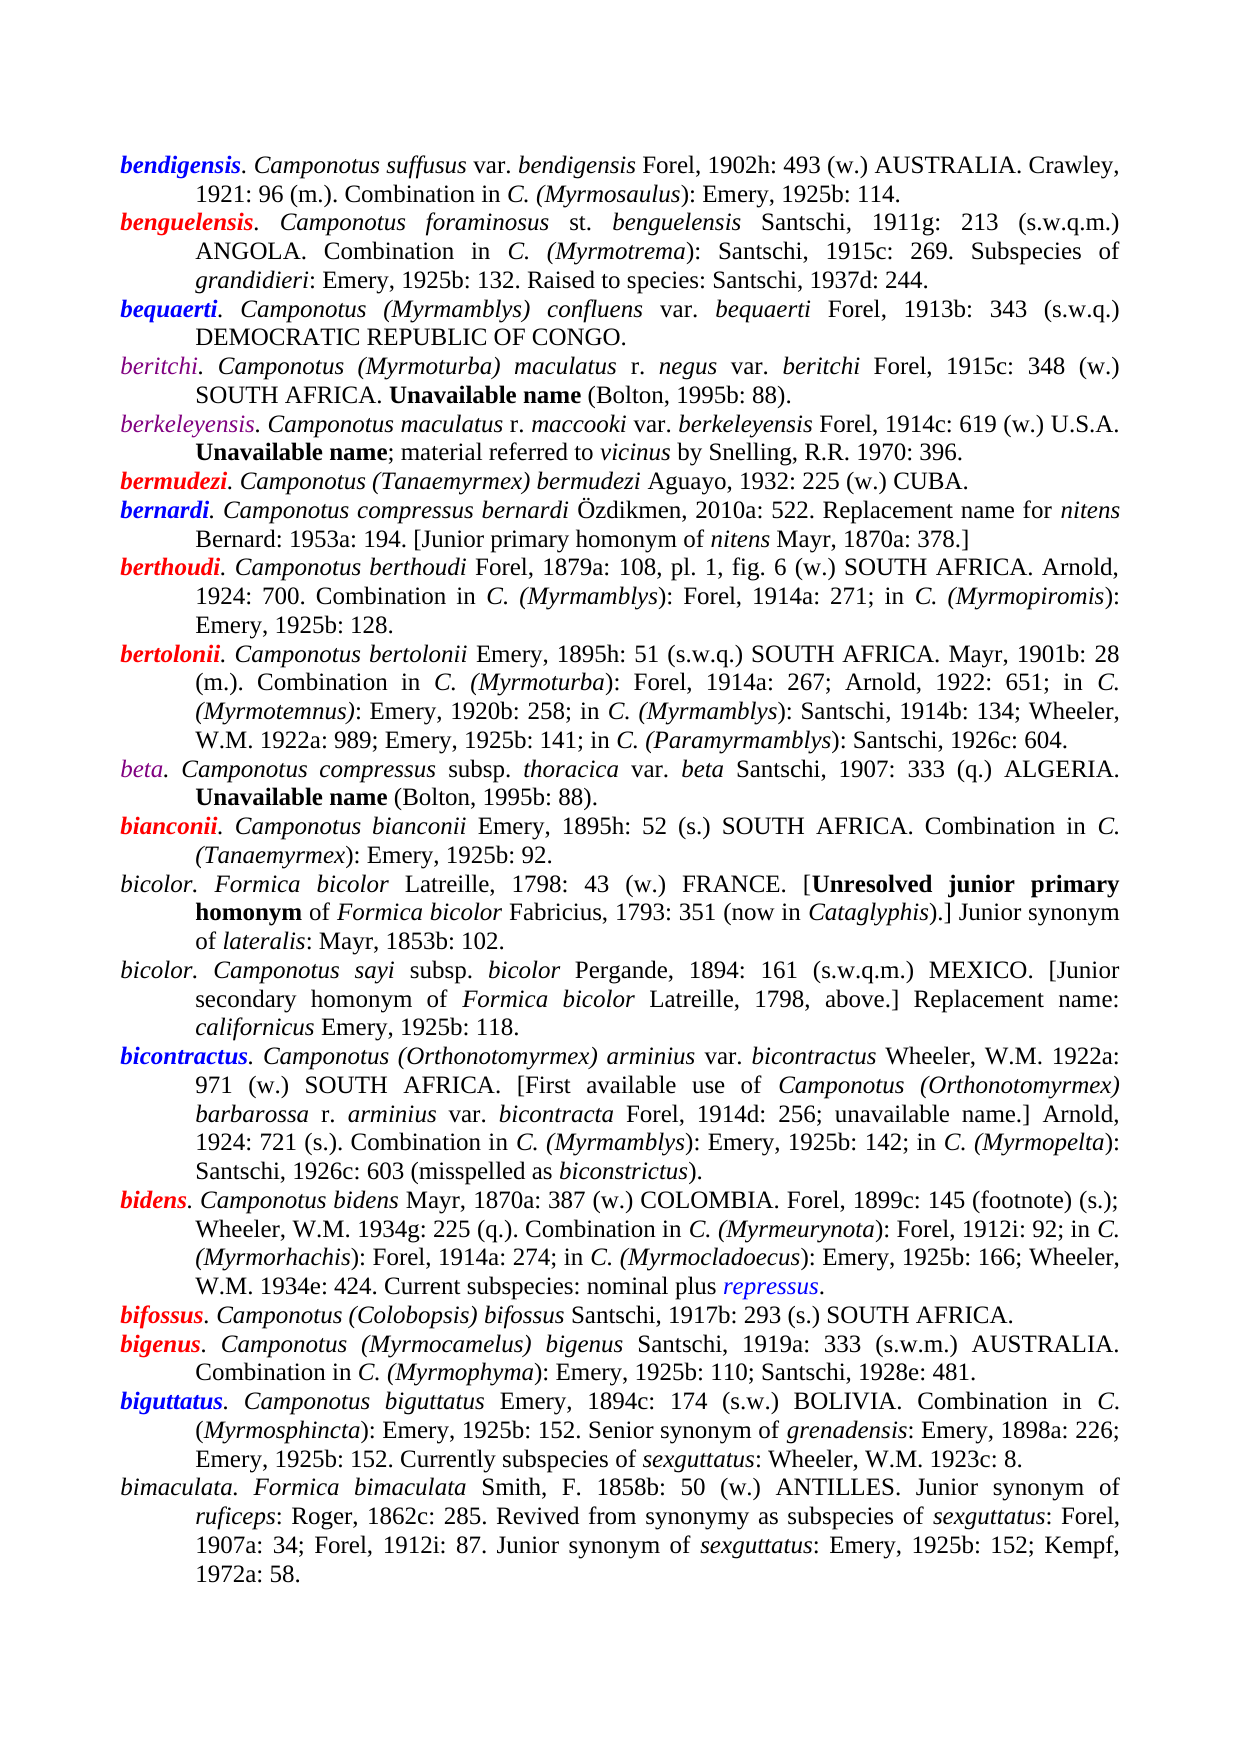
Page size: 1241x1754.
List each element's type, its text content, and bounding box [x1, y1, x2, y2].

text bequaerti. Camponotus (Myrmamblys) confluens var. bequaerti Forel, 1913b: 343 (s.w.q.) DEMOCRATIC REPUBLIC OF CONGO. [120, 294, 1120, 351]
text bermudezi. Camponotus (Tanaemyrmex) bermudezi Aguayo, 1932: 225 (w.) CUBA. [120, 466, 1120, 495]
text bianconii. Camponotus bianconii Emery, 1895h: 52 (s.) SOUTH AFRICA. Combination in C. (Tanaemyrmex): Emery, 1925b: 92. [120, 811, 1120, 869]
text bicolor. Formica bicolor Latreille, 1798: 43 (w.) FRANCE. [Unresolved junior primary homonym of Formica bicolor Fabricius, 1793: 351 (now in Cataglyphis).] Junior synonym of lateralis: Mayr, 1853b: 102. [120, 869, 1120, 955]
text bicontractus. Camponotus (Orthonotomyrmex) arminius var. bicontractus Wheeler, W.M. 1922a: 971 (w.) SOUTH AFRICA. [First available use of Camponotus (Orthonotomyrmex) barbarossa r. arminius var. bicontracta Forel, 1914d: 256; unavailable name.] Arnold, 1924: 721 (s.). Combination in C. (Myrmamblys): Emery, 1925b: 142; in C. (Myrmopelta): Santschi, 1926c: 603 (misspelled as biconstrictus). [120, 1041, 1120, 1185]
text bertolonii. Camponotus bertolonii Emery, 1895h: 51 (s.w.q.) SOUTH AFRICA. Mayr, 1901b: 28 (m.). Combination in C. (Myrmoturba): Forel, 1914a: 267; Arnold, 1922: 651; in C. (Myrmotemnus): Emery, 1920b: 258; in C. (Myrmamblys): Santschi, 1914b: 134; Wheeler, W.M. 1922a: 989; Emery, 1925b: 141; in C. (Paramyrmamblys): Santschi, 1926c: 604. [120, 639, 1120, 754]
text bifossus. Camponotus (Colobopsis) bifossus Santschi, 1917b: 293 (s.) SOUTH AFRICA. [120, 1300, 1120, 1329]
text beritchi. Camponotus (Myrmoturba) maculatus r. negus var. beritchi Forel, 1915c: 348 (w.) SOUTH AFRICA. Unavailable name (Bolton, 1995b: 88). [120, 351, 1120, 409]
text beta. Camponotus compressus subsp. thoracica var. beta Santschi, 1907: 333 (q.) ALGERIA. Unavailable name (Bolton, 1995b: 88). [120, 754, 1120, 811]
text bimaculata. Formica bimaculata Smith, F. 1858b: 50 (w.) ANTILLES. Junior synonym of ruficeps: Roger, 1862c: 285. Revived from synonymy as subspecies of sexguttatus: Forel, 1907a: 34; Forel, 1912i: 87. Junior synonym of sexguttatus: Emery, 1925b: 152; Kempf, 1972a: 58. [120, 1472, 1120, 1587]
text bicolor. Camponotus sayi subsp. bicolor Pergande, 1894: 161 (s.w.q.m.) MEXICO. [Junior secondary homonym of Formica bicolor Latreille, 1798, above.] Replacement name: californicus Emery, 1925b: 118. [120, 955, 1120, 1041]
text berthoudi. Camponotus berthoudi Forel, 1879a: 108, pl. 1, fig. 6 (w.) SOUTH AFRICA. Arnold, 1924: 700. Combination in C. (Myrmamblys): Forel, 1914a: 271; in C. (Myrmopiromis): Emery, 1925b: 128. [120, 552, 1120, 639]
text bernardi. Camponotus compressus bernardi Özdikmen, 2010a: 522. Replacement name for nitens Bernard: 1953a: 194. [Junior primary homonym of nitens Mayr, 1870a: 378.] [120, 495, 1120, 552]
text benguelensis. Camponotus foraminosus st. benguelensis Santschi, 1911g: 213 (s.w.q.m.) ANGOLA. Combination in C. (Myrmotrema): Santschi, 1915c: 269. Subspecies of grandidieri: Emery, 1925b: 132. Raised to species: Santschi, 1937d: 244. [120, 207, 1120, 294]
text bidens. Camponotus bidens Mayr, 1870a: 387 (w.) COLOMBIA. Forel, 1899c: 145 (footnote) (s.); Wheeler, W.M. 1934g: 225 (q.). Combination in C. (Myrmeurynota): Forel, 1912i: 92; in C. (Myrmorhachis): Forel, 1914a: 274; in C. (Myrmocladoecus): Emery, 1925b: 166; Wheeler, W.M. 1934e: 424. Current subspecies: nominal plus repressus. [120, 1185, 1120, 1300]
text biguttatus. Camponotus biguttatus Emery, 1894c: 174 (s.w.) BOLIVIA. Combination in C. (Myrmosphincta): Emery, 1925b: 152. Senior synonym of grenadensis: Emery, 1898a: 226; Emery, 1925b: 152. Currently subspecies of sexguttatus: Wheeler, W.M. 1923c: 8. [120, 1386, 1120, 1472]
text bendigensis. Camponotus suffusus var. bendigensis Forel, 1902h: 493 (w.) AUSTRALIA. Crawley, 1921: 96 (m.). Combination in C. (Myrmosaulus): Emery, 1925b: 114. [120, 150, 1120, 207]
text bigenus. Camponotus (Myrmocamelus) bigenus Santschi, 1919a: 333 (s.w.m.) AUSTRALIA. Combination in C. (Myrmophyma): Emery, 1925b: 110; Santschi, 1928e: 481. [120, 1329, 1120, 1386]
text berkeleyensis. Camponotus maculatus r. maccooki var. berkeleyensis Forel, 1914c: 619 (w.) U.S.A. Unavailable name; material referred to vicinus by Snelling, R.R. 1970: 396. [120, 409, 1120, 466]
